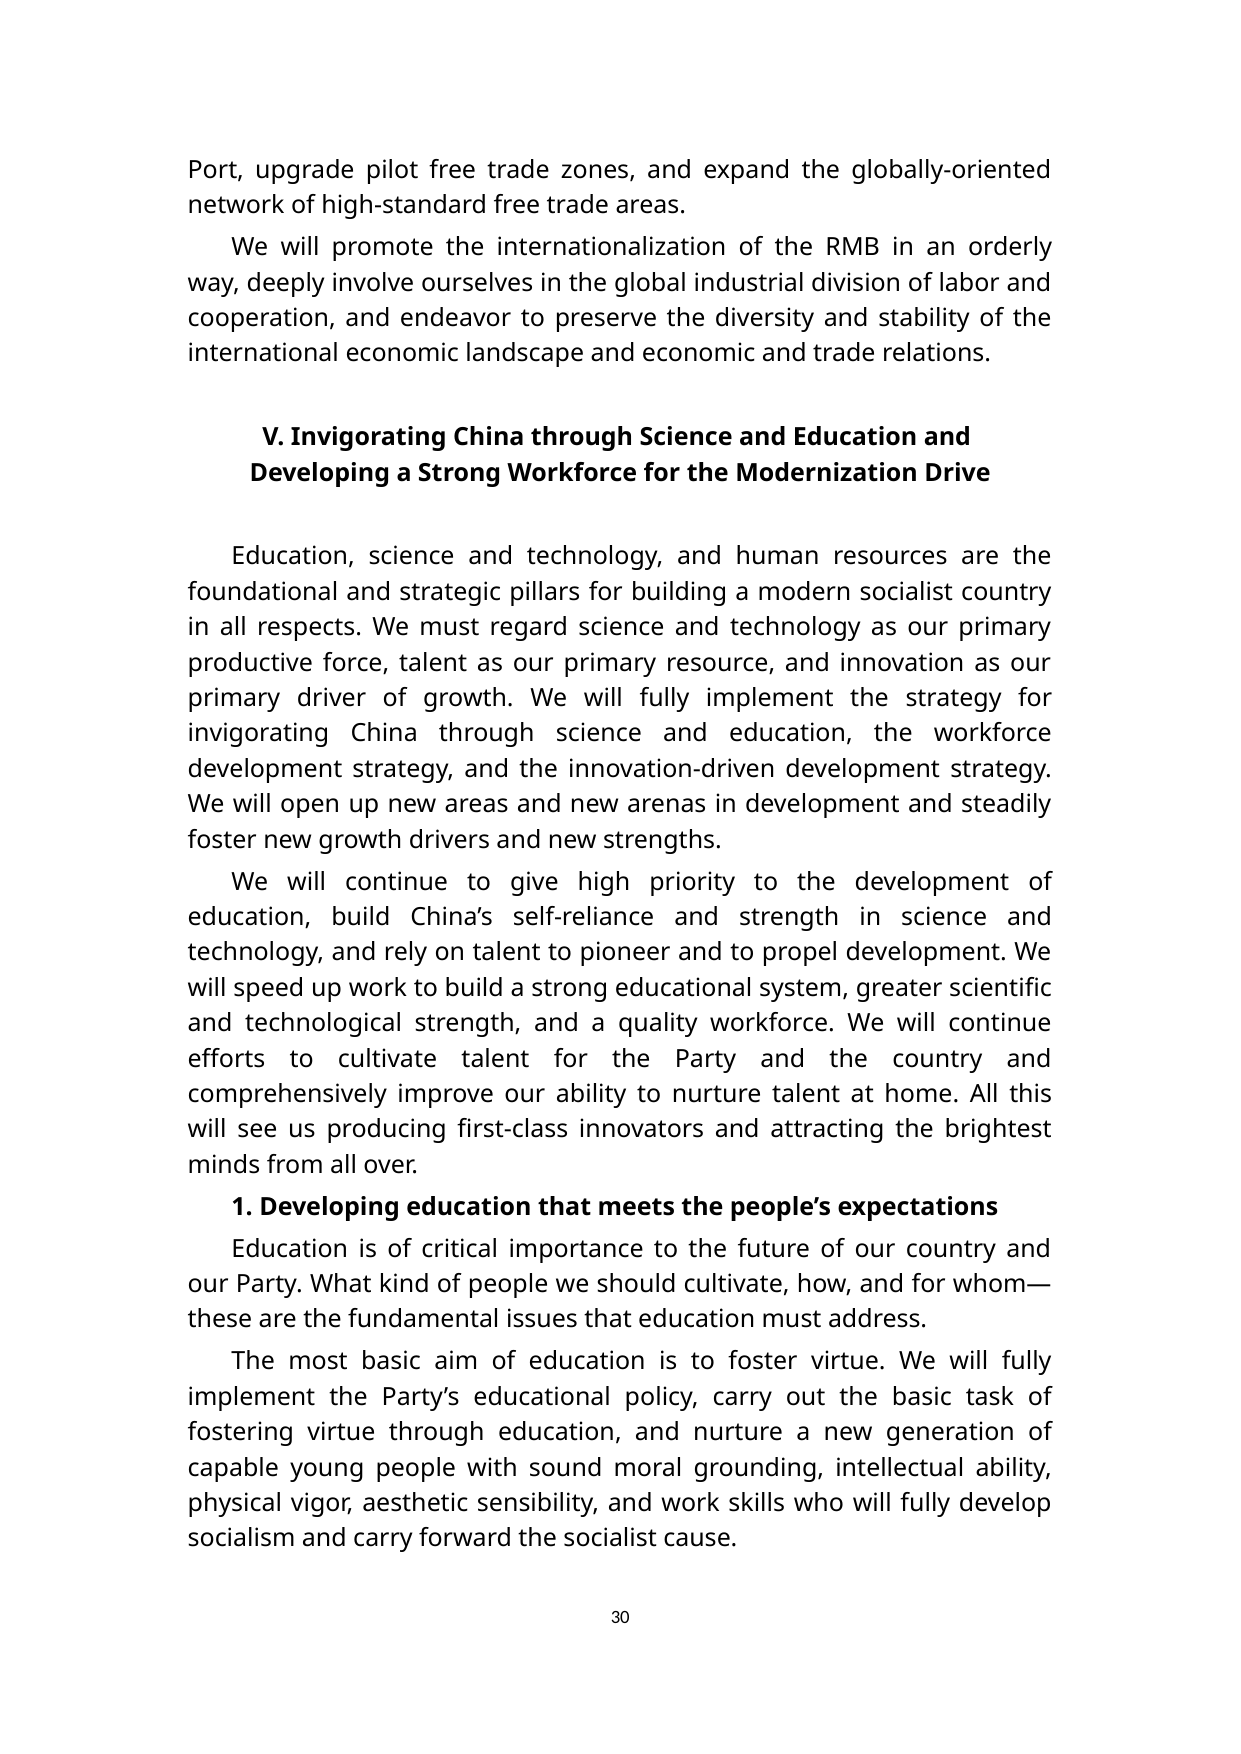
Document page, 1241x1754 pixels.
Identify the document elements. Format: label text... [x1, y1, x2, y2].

text We will promote the internationalization of the RMB in an orderly way, deeply involve ourselves in the global industrial division of labor and cooperation, and endeavor to preserve the diversity and stability of the international economic landscape and economic and trade relations. [187, 227, 1053, 369]
text Education, science and technology, and human resources are the foundational and strategic pillars for building a modern socialist country in all respects. We must regard science and technology as our primary productive force, talent as our primary resource, and innovation as our primary driver of growth. We will fully implement the strategy for invigorating China through science and education, the workforce development strategy, and the innovation-driven development strategy. We will open up new areas and new arenas in development and steadily foster new growth drivers and new strengths. [187, 536, 1053, 855]
text We will continue to give high priority to the development of education, build China’s self-reliance and strength in science and technology, and rely on talent to pioneer and to propel development. We will speed up work to build a strong educational system, greater scientific and technological strength, and a quality workforce. We will continue efforts to cultivate talent for the Party and the country and comprehensively improve our ability to nurture talent at home. All this will see us producing first-class innovators and attracting the brightest minds from all over. [187, 862, 1053, 1180]
text 1. Developing education that meets the people’s expectations [187, 1187, 1053, 1222]
text V. Invigorating China through Science and Education and Developing a Strong Workforce for the Modernization Drive [187, 417, 1053, 488]
text The most basic aim of education is to foster virtue. We will fully implement the Party’s educational policy, carry out the basic task of fostering virtue through education, and nurture a new generation of capable young people with sound moral grounding, intellectual ability, physical vigor, aesthetic sensibility, and work skills who will fully develop socialism and carry forward the socialist cause. [187, 1341, 1053, 1554]
text Education is of critical importance to the future of our country and our Party. What kind of people we should cultivate, how, and for whom—these are the fundamental issues that education must address. [187, 1229, 1053, 1335]
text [187, 150, 1053, 221]
